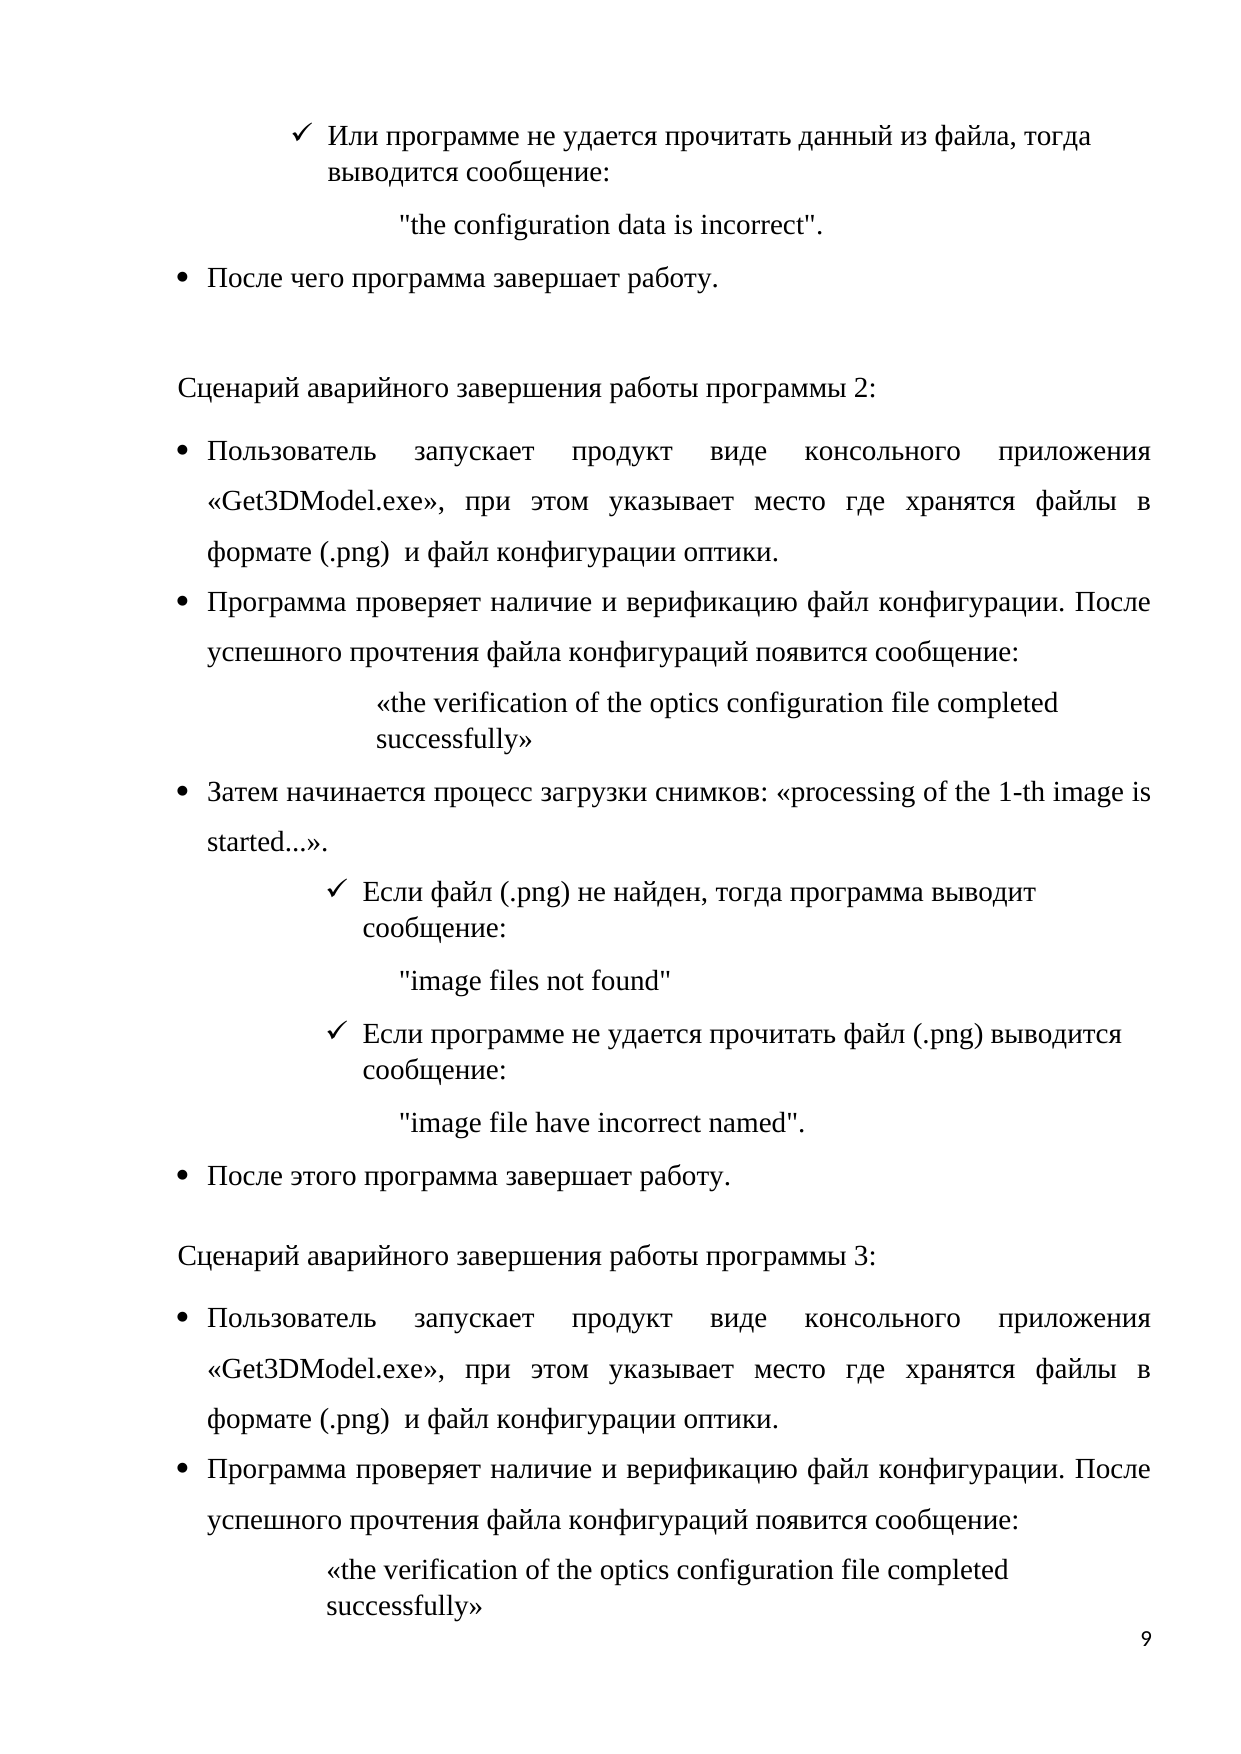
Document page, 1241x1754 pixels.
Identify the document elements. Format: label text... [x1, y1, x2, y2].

list Если программе не удается прочитать файл (.png) выводится сообщение: [325, 1016, 1152, 1086]
text После этого программа завершает работу. [177, 1158, 1152, 1192]
text «the verification of the optics configuration file completed successfully» [326, 1552, 1152, 1622]
text Программа проверяет наличие и верификацию файл конфигурации. После успешного прочтения файла конфигураций появится сообщение: [177, 584, 1152, 668]
text "the configuration data is incorrect". [325, 207, 1152, 241]
subtitle Сценарий аварийного завершения работы программы 2: [177, 370, 1152, 404]
text «the verification of the optics configuration file completed successfully» [376, 685, 1152, 754]
text "image file have incorrect named". [177, 1105, 1152, 1139]
text "image files not found" [325, 963, 1152, 997]
subtitle Сценарий аварийного завершения работы программы 3: [177, 1238, 1152, 1271]
text Программа проверяет наличие и верификацию файл конфигурации. После успешного прочтения файла конфигураций появится сообщение: [177, 1451, 1152, 1535]
list Если файл (.png) не найден, тогда программа выводит сообщение: [325, 874, 1152, 944]
text После чего программа завершает работу. [177, 260, 1152, 294]
text Затем начинается процесс загрузки снимков: «processing of the 1-th image is started...». [177, 774, 1152, 858]
list Или программе не удается прочитать данный из файла, тогда выводится сообщение: [290, 118, 1152, 188]
